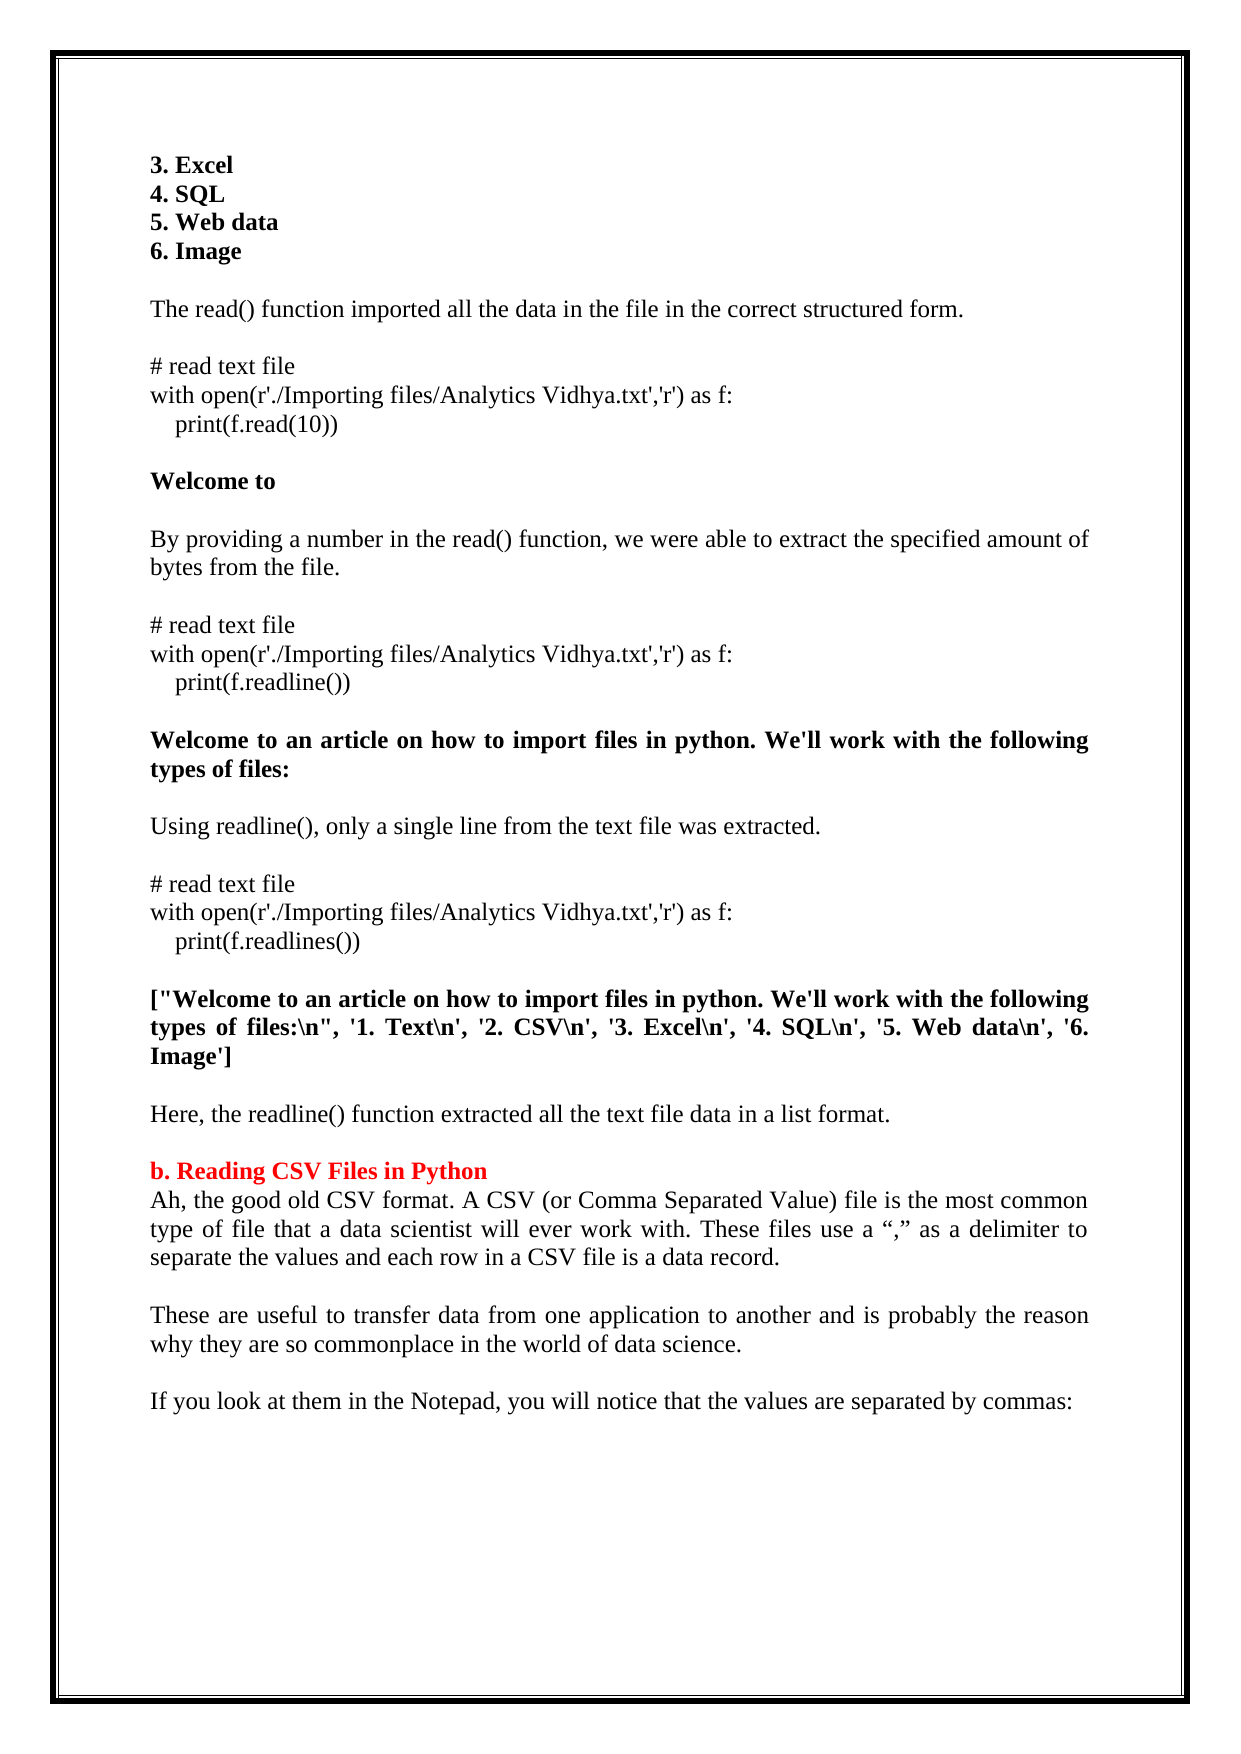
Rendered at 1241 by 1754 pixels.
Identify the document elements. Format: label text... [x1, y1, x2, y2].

text Welcome to an article on how to import files in python. We'll work with the following types of files: [150, 725, 1090, 782]
text # read text file [150, 610, 1090, 639]
text If you look at them in the Notepad, you will notice that the values are separated by commas: [150, 1386, 1090, 1415]
text with open(r'./Importing files/Analytics Vidhya.txt','r') as f: [150, 639, 1090, 667]
text print(f.read(10)) [150, 409, 1090, 437]
text By providing a number in the read() function, we were able to extract the specified amount of bytes from the file. [150, 524, 1090, 581]
text These are useful to transfer data from one application to another and is probably the reason why they are so commonplace in the world of data science. [150, 1300, 1090, 1357]
text Using readline(), only a single line from the text file was extracted. [150, 811, 1090, 840]
text Welcome to [150, 466, 1090, 495]
text # read text file [150, 869, 1090, 897]
text print(f.readline()) [150, 667, 1090, 696]
text with open(r'./Importing files/Analytics Vidhya.txt','r') as f: [150, 897, 1090, 926]
text Ah, the good old CSV format. A CSV (or Comma Separated Value) file is the most common type of file that a data scientist will ever work with. These files use a “,” as a delimiter to separate the values and each row in a CSV file is a data record. [150, 1185, 1090, 1271]
text 3. Excel [150, 150, 1090, 179]
text Here, the readline() function extracted all the text file data in a list format. [150, 1099, 1090, 1127]
text # read text file [150, 351, 1090, 380]
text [150, 380, 1090, 409]
text 5. Web data [150, 207, 1090, 236]
text 4. SQL [150, 179, 1090, 207]
text ["Welcome to an article on how to import files in python. We'll work with the following types of files:\n", '1. Text\n', '2. CSV\n', '3. Excel\n', '4. SQL\n', '5. Web data\n', '6. Image'] [150, 984, 1090, 1070]
text The read() function imported all the data in the file in the correct structured form. [150, 294, 1090, 322]
text print(f.readlines()) [150, 926, 1090, 955]
text b. Reading CSV Files in Python [150, 1156, 1090, 1185]
text 6. Image [150, 236, 1090, 265]
